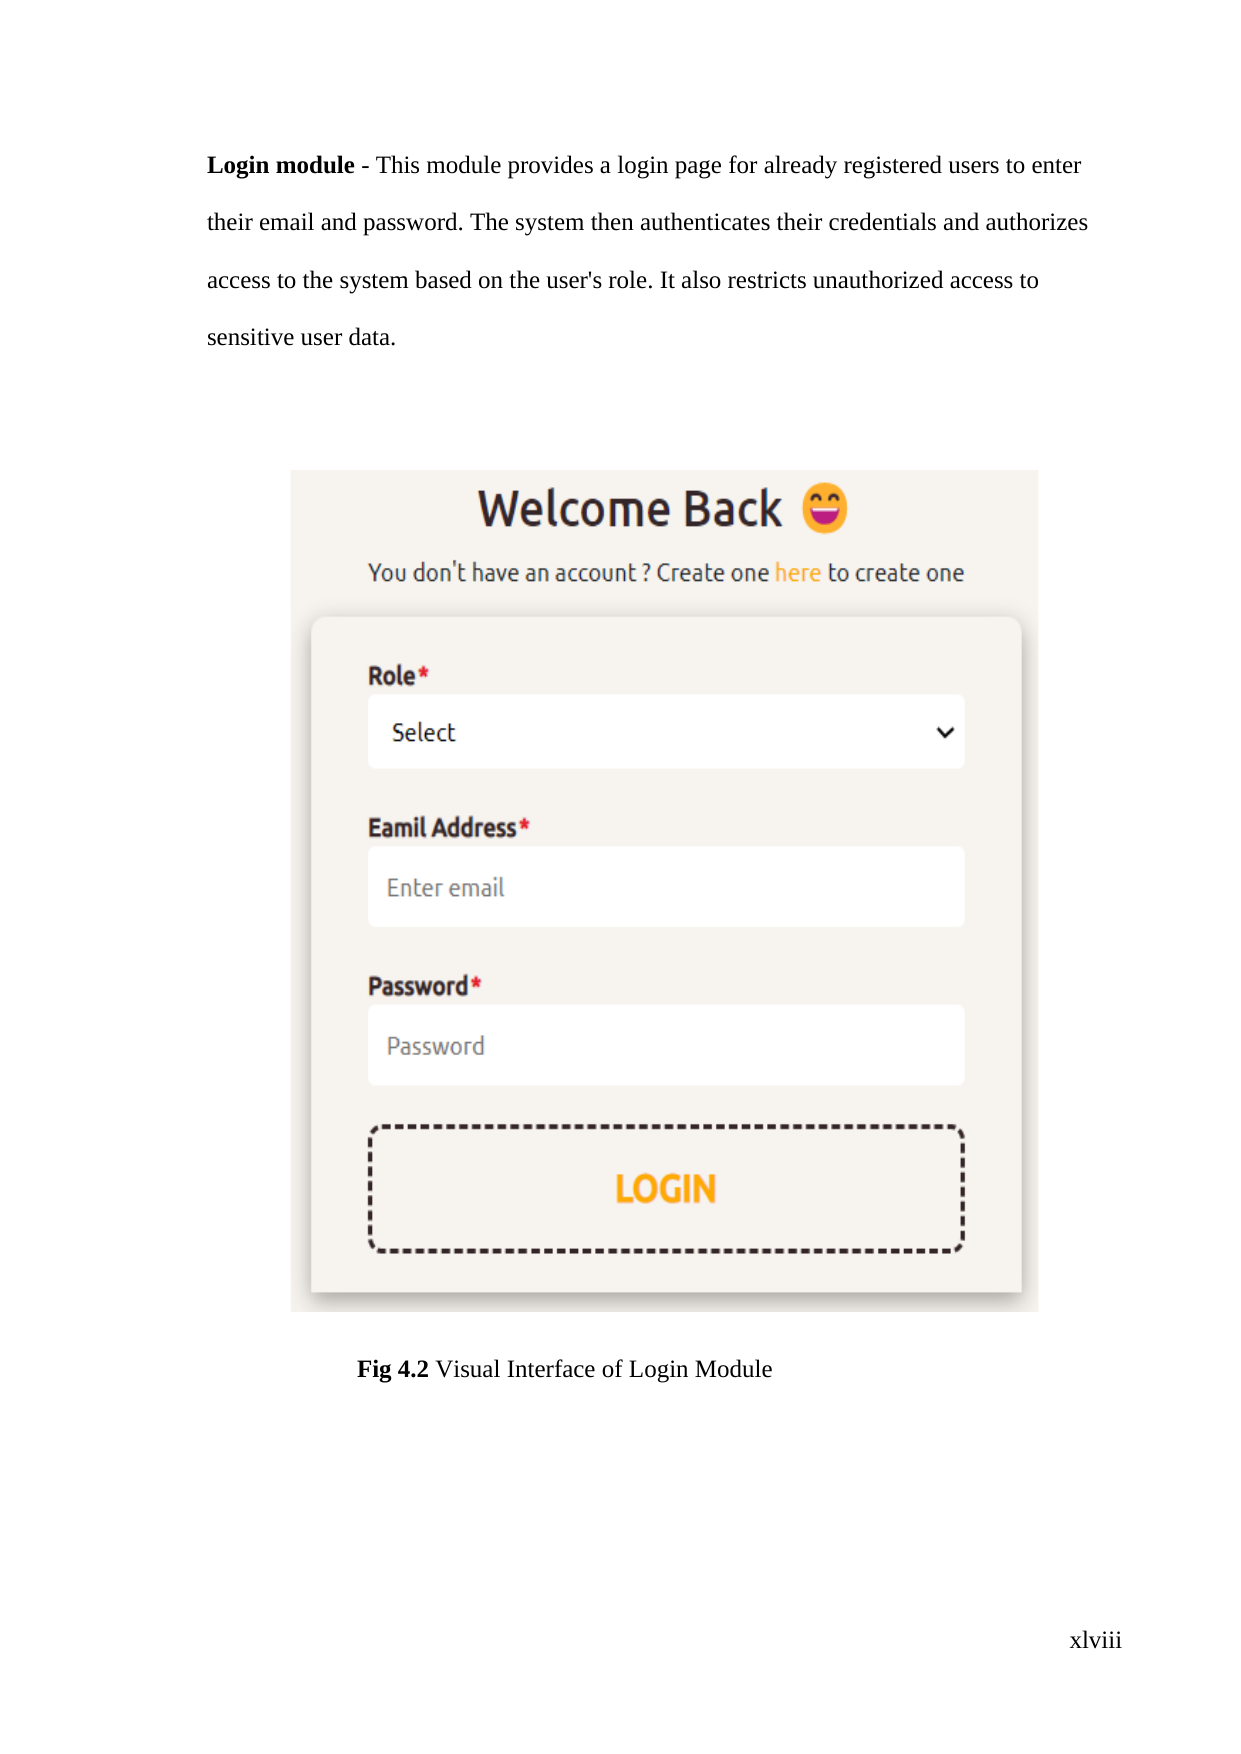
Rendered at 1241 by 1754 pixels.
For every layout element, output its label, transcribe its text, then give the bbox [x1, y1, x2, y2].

text Login module - This module provides a login page for already registered users to enter their email and password. The system then authenticates their credentials and authorizes access to the system based on the user's role. It also restricts unauthorized access to sensitive user data. [207, 150, 1122, 351]
picture [290, 470, 1039, 1312]
list Fig 4.2 Visual Interface of Login Module [282, 1354, 1122, 1383]
